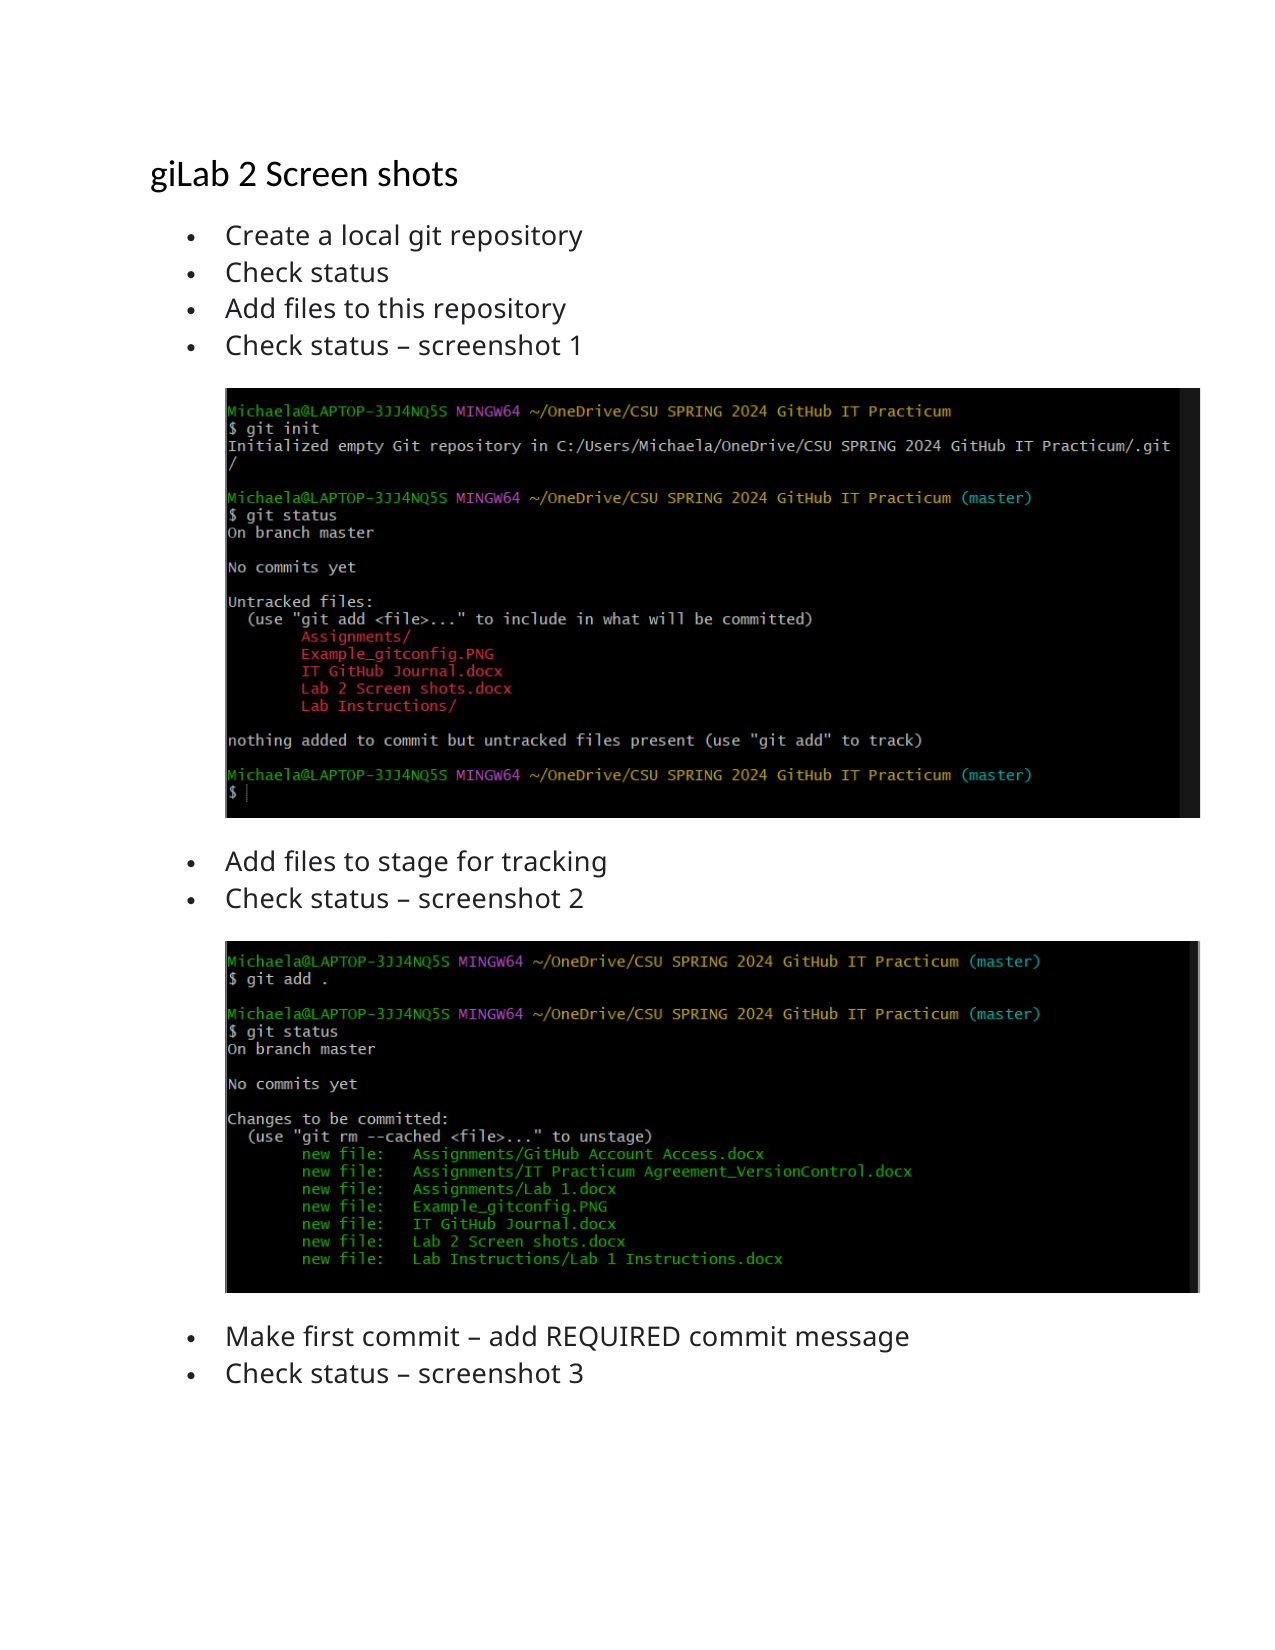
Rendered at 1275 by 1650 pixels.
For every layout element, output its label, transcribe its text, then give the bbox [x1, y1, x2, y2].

picture [225, 941, 1200, 1293]
list Check status – screenshot 1 [187, 327, 1125, 364]
picture [225, 388, 1200, 818]
list Check status [187, 253, 1125, 290]
list Check status – screenshot 2 [187, 879, 1125, 916]
text giLab 2 Screen shots [150, 150, 1125, 196]
list Check status – screenshot 3 [187, 1355, 1125, 1392]
list Add files to stage for tracking [187, 842, 1125, 879]
list Create a local git repository [187, 216, 1125, 253]
list Add files to this repository [187, 290, 1125, 327]
list Make first commit – add REQUIRED commit message [187, 1318, 1125, 1355]
